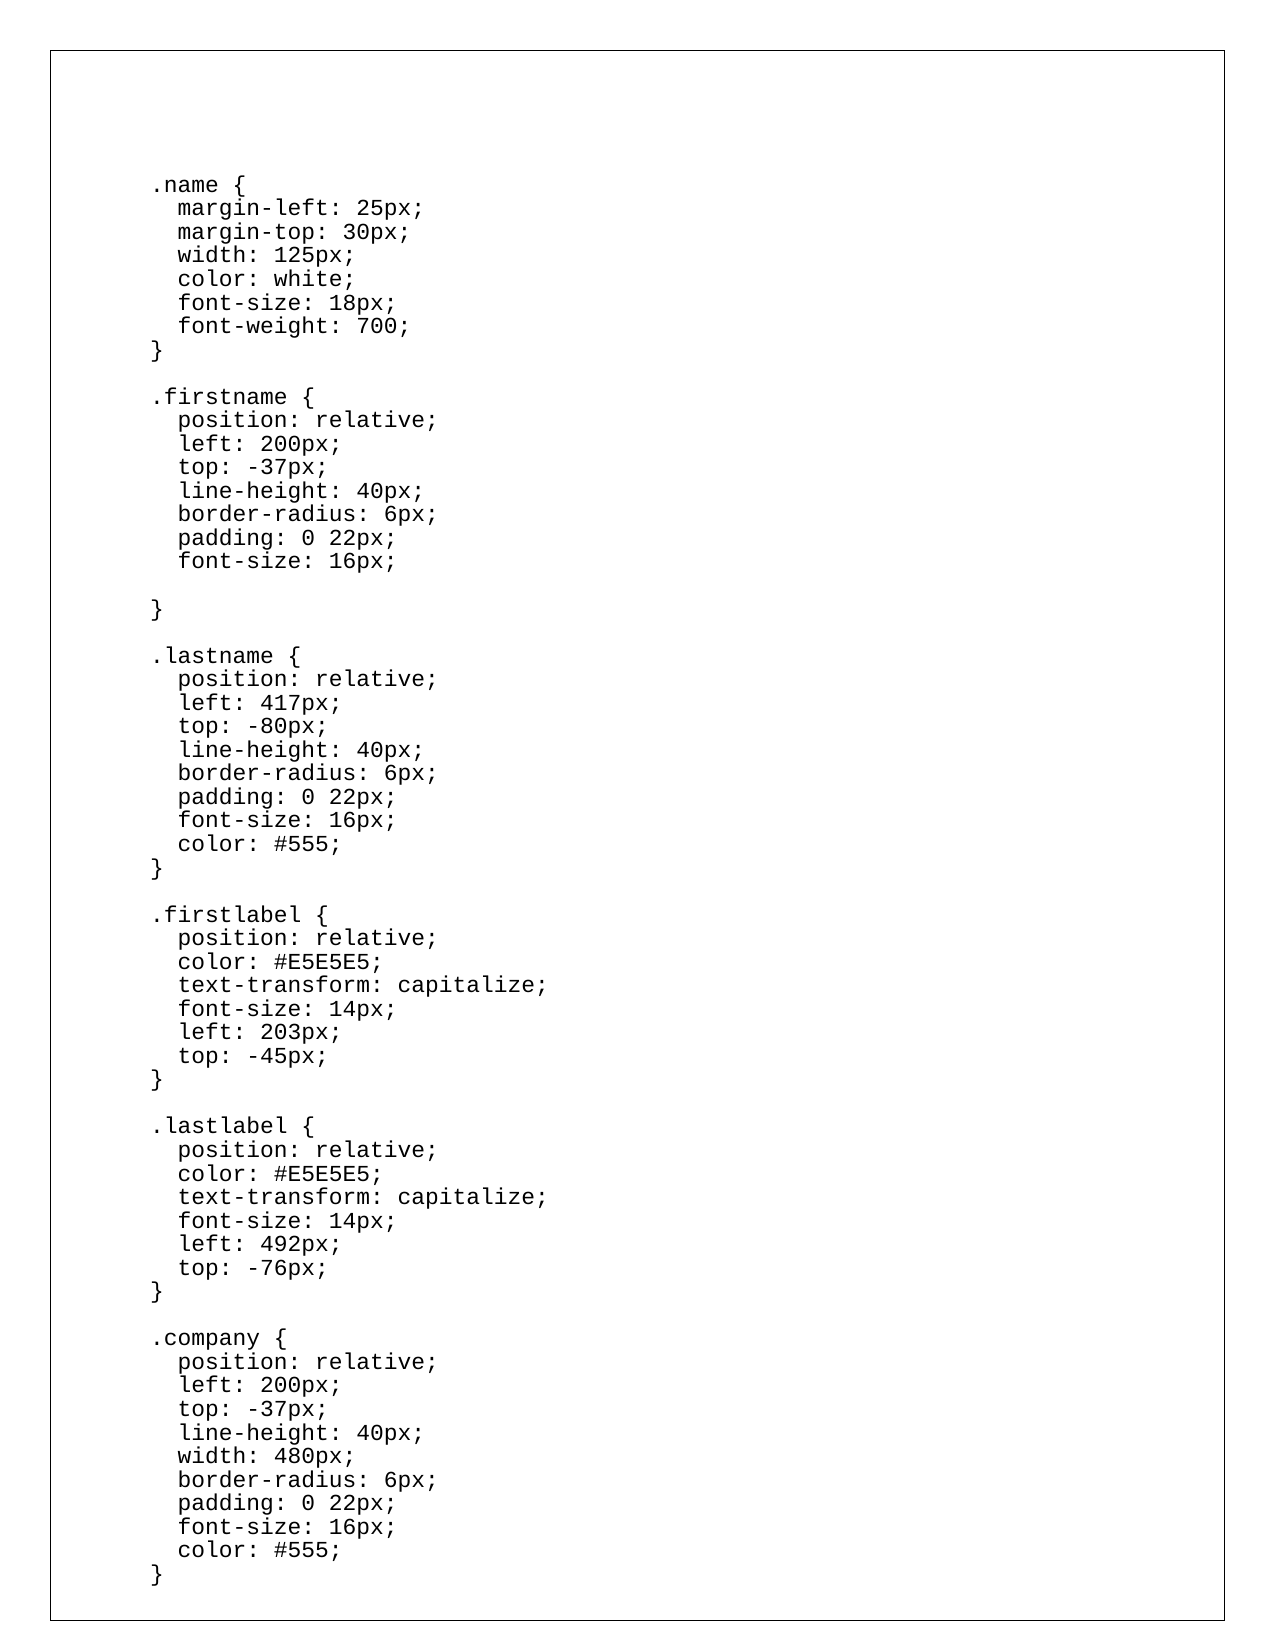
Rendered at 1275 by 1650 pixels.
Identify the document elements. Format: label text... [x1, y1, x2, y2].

text line-height: 40px; [150, 738, 1139, 762]
text top: -37px; [150, 456, 1139, 479]
text font-size: 14px; [150, 1209, 1139, 1233]
text top: -76px; [150, 1256, 1139, 1280]
text top: -80px; [150, 715, 1139, 738]
text } [150, 338, 1139, 362]
text border-radius: 6px; [150, 762, 1139, 786]
text border-radius: 6px; [150, 1468, 1139, 1492]
text color: #555; [150, 1539, 1139, 1562]
text } [150, 1068, 1139, 1092]
text margin-top: 30px; [150, 221, 1139, 244]
text padding: 0 22px; [150, 527, 1139, 550]
text .firstname { [150, 385, 1139, 409]
text left: 200px; [150, 432, 1139, 456]
text line-height: 40px; [150, 1421, 1139, 1445]
text } [150, 856, 1139, 880]
text text-transform: capitalize; [150, 974, 1139, 997]
text color: #E5E5E5; [150, 950, 1139, 974]
text .firstlabel { [150, 903, 1139, 927]
text font-size: 16px; [150, 1515, 1139, 1539]
text .lastname { [150, 644, 1139, 668]
text position: relative; [150, 1351, 1139, 1374]
text left: 417px; [150, 691, 1139, 715]
text top: -45px; [150, 1044, 1139, 1068]
text left: 200px; [150, 1374, 1139, 1398]
text .company { [150, 1327, 1139, 1351]
text .lastlabel { [150, 1115, 1139, 1139]
text line-height: 40px; [150, 479, 1139, 503]
text } [150, 1280, 1139, 1303]
text text-transform: capitalize; [150, 1186, 1139, 1209]
text font-size: 16px; [150, 550, 1139, 574]
text width: 480px; [150, 1445, 1139, 1468]
text width: 125px; [150, 244, 1139, 268]
text margin-left: 25px; [150, 197, 1139, 221]
text top: -37px; [150, 1398, 1139, 1421]
text font-size: 16px; [150, 809, 1139, 833]
text font-size: 18px; [150, 291, 1139, 315]
text position: relative; [150, 668, 1139, 691]
text .name { [150, 173, 1139, 197]
text position: relative; [150, 927, 1139, 950]
text position: relative; [150, 409, 1139, 432]
text padding: 0 22px; [150, 1492, 1139, 1515]
text } [150, 597, 1139, 621]
text color: white; [150, 268, 1139, 291]
text } [150, 1562, 1139, 1586]
text font-weight: 700; [150, 315, 1139, 338]
text padding: 0 22px; [150, 786, 1139, 809]
text color: #E5E5E5; [150, 1162, 1139, 1186]
text position: relative; [150, 1139, 1139, 1162]
text border-radius: 6px; [150, 503, 1139, 527]
text font-size: 14px; [150, 997, 1139, 1021]
text left: 203px; [150, 1021, 1139, 1044]
text color: #555; [150, 833, 1139, 856]
text left: 492px; [150, 1233, 1139, 1256]
